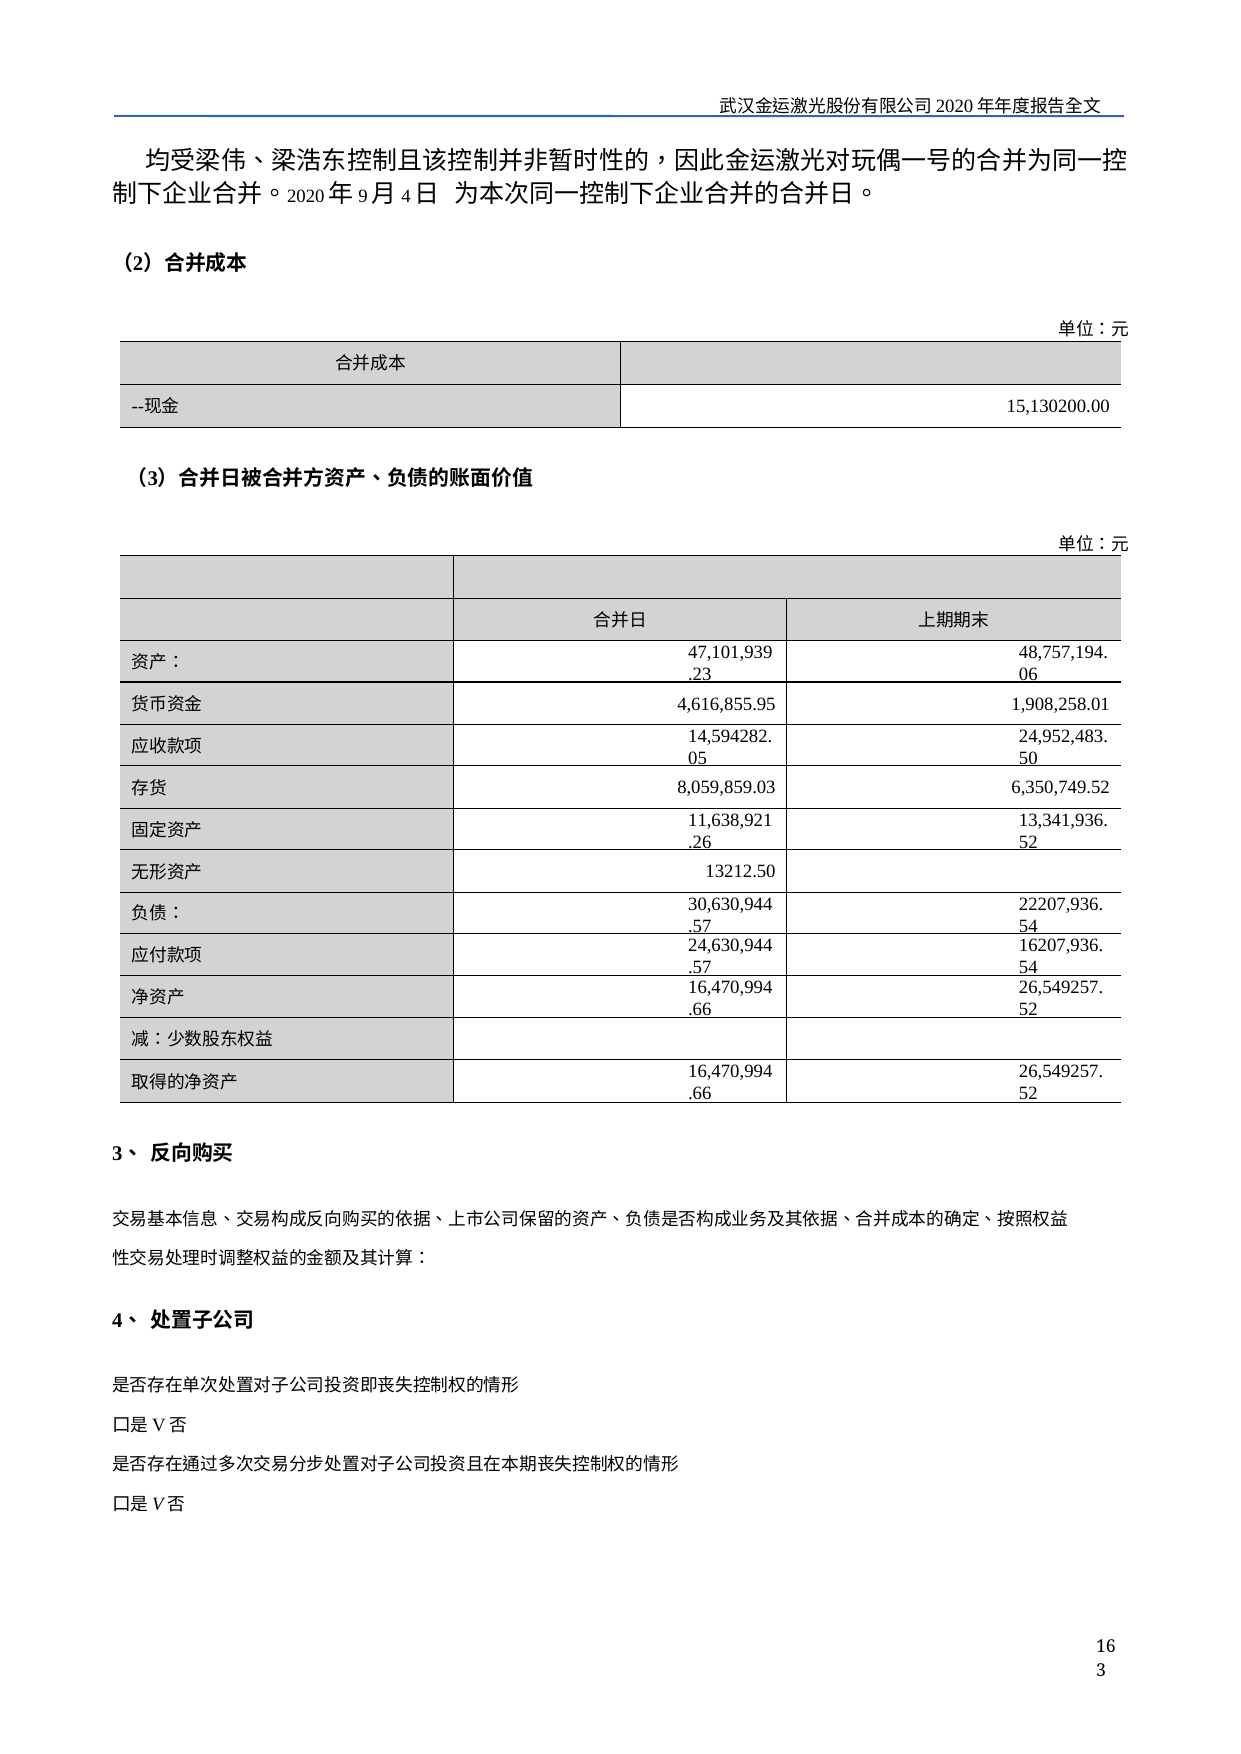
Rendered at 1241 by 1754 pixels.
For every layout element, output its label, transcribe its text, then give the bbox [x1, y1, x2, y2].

text 4、 处置子公司 [112, 1305, 1129, 1333]
text （2）合并成本 [112, 248, 1129, 277]
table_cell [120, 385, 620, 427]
text 口是V否 [112, 1490, 1129, 1516]
text 单位：元 [112, 531, 1129, 555]
text （3）合并日被合并方资产、负债的账面价值 [112, 463, 1129, 492]
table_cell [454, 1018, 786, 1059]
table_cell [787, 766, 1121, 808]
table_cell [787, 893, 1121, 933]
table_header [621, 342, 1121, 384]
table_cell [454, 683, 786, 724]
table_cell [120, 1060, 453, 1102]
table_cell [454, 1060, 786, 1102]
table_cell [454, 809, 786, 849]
text 交易基本信息、交易构成反向购买的依据、上市公司保留的资产、负债是否构成业务及其依据、合并成本的确定、按照权益 [112, 1206, 1129, 1231]
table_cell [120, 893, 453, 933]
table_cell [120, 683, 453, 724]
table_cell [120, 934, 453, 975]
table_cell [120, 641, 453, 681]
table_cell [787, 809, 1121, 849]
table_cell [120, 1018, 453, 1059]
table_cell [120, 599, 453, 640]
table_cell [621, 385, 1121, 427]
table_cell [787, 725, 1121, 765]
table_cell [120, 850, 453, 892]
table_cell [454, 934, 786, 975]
text 口是V否 [112, 1411, 1129, 1437]
text 是否存在单次处置对子公司投资即丧失控制权的情形 [112, 1373, 1129, 1397]
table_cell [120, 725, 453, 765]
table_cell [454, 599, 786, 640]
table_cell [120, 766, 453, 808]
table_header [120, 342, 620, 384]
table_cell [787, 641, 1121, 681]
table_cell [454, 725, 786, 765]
text 梁伟为金运激光实际控制人，梁浩东为玩偶一号实际控制人，梁伟与梁浩东为父子关系。金运激光与玩偶一号合并前后均受梁伟、梁浩东控制且该控制并非暂时性的，因此金运激光对玩偶一号的合并为同一控制下企业合并。2020年9月4日 为本次同一控制下企业合并的合并日。 [112, 144, 1129, 209]
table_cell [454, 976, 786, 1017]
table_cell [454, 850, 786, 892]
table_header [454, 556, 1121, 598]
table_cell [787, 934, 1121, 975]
text 是否存在通过多次交易分步处置对子公司投资且在本期丧失控制权的情形 [112, 1452, 1129, 1476]
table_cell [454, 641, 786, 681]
text 单位：元 [112, 316, 1129, 341]
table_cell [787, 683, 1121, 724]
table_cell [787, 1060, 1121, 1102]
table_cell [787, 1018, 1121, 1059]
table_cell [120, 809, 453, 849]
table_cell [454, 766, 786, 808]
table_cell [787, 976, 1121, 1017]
text 3、 反向购买 [112, 1138, 1129, 1167]
text 性交易处理时调整权益的金额及其计算： [112, 1245, 1129, 1269]
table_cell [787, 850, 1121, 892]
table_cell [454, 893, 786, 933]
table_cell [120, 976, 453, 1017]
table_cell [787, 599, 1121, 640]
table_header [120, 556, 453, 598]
